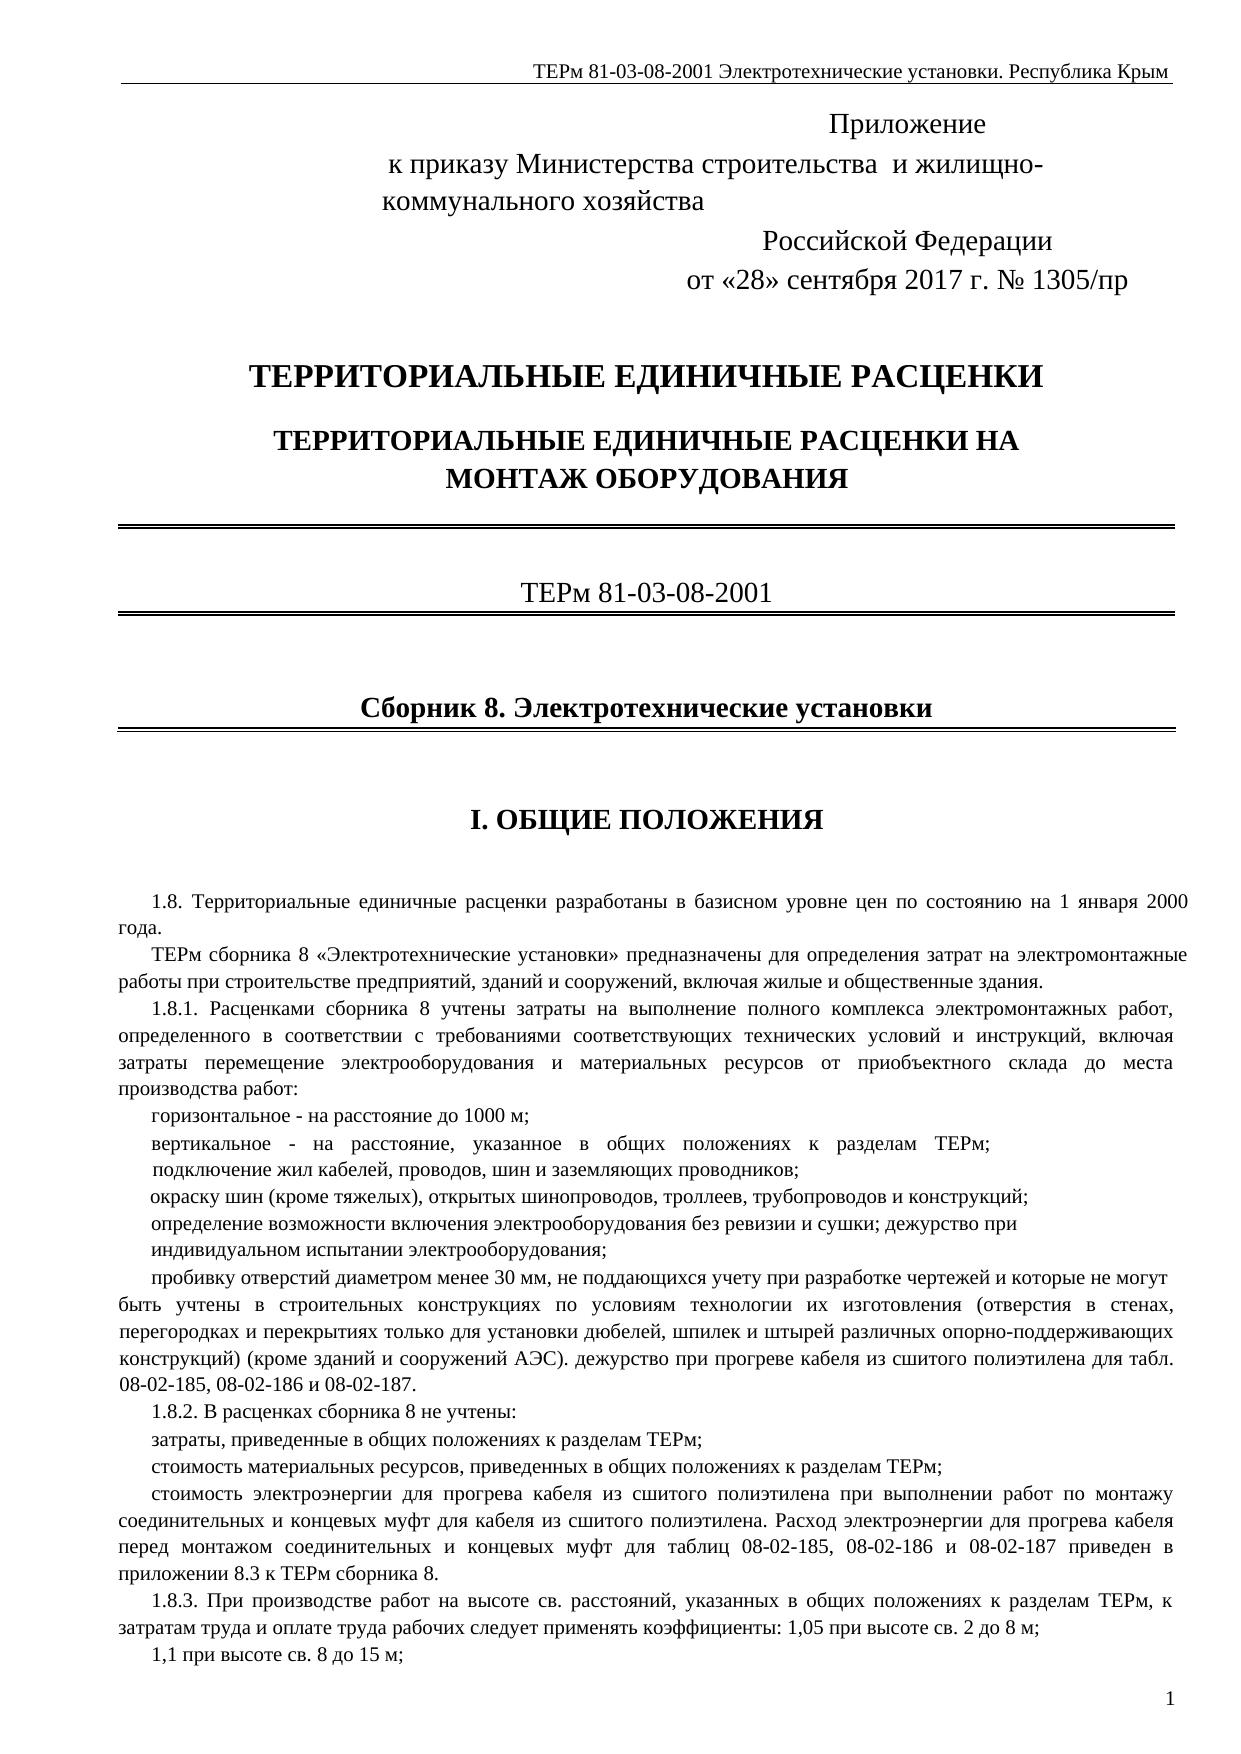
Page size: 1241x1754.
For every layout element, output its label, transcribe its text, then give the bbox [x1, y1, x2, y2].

text 1.8.1. Расценками сборника 8 учтены затраты на выполнение полного комплекса электромонтажных работ, определенного в соответствии с требованиями соответствующих технических условий и инструкций, включая затраты перемещение электрооборудования и материальных ресурсов от приобъектного склада до места производства работ: [118, 996, 1174, 1100]
text 1.8. Территориальные единичные расценки разработаны в базисном уровне цен по состоянию на 1 января 2000 года. [118, 888, 1189, 939]
text стоимость материальных ресурсов, приведенных в общих положениях к разделам ТЕРм; [151, 1454, 1189, 1478]
text пробивку отверстий диаметром менее 30 мм, не поддающихся учету при разработке чертежей и которые не могут [151, 1265, 1189, 1289]
subtitle ТЕРРИТОРИАЛЬНЫЕ ЕДИНИЧНЫЕ РАСЦЕНКИ НА МОНТАЖ ОБОРУДОВАНИЯ [253, 423, 1040, 494]
text быть учтены в строительных конструкциях по условиям технологии их изготовления (отверстия в стенах, перегородках и перекрытиях только для установки дюбелей, шпилек и штырей различных опорно-поддерживающих конструкций) (кроме зданий и сооружений АЭС). дежурство при прогреве кабеля из сшитого полиэтилена для табл. 08-02-185, 08-02-186 и 08-02-187. [118, 1292, 1175, 1396]
text Российской Федерации [118, 223, 1189, 256]
text горизонтальное - на расстояние до 1000 м; [151, 1103, 1189, 1127]
text окраску шин (кроме тяжелых), открытых шинопроводов, троллеев, трубопроводов и конструкций; определение возможности включения электрооборудования без ревизии и сушки; дежурство при индивидуальном испытании электрооборудования; [150, 1184, 1030, 1261]
text ТЕРм 81-03-08-2001 [118, 575, 1175, 609]
text Приложение [118, 106, 1189, 140]
text ТЕРРИТОРИАЛЬНЫЕ ЕДИНИЧНЫЕ РАСЦЕНКИ [118, 356, 1174, 394]
text 1.8.3. При производстве работ на высоте св. расстояний, указанных в общих положениях к разделам ТЕРм, к затратам труда и оплате труда рабочих следует применять коэффициенты: 1,05 при высоте св. 2 до 8 м; [118, 1588, 1174, 1639]
text от «28» сентября 2017 г. № 1305/пр [118, 262, 1189, 296]
text 1.8.2. В расценках сборника 8 не учтены: [151, 1399, 1189, 1423]
subtitle Сборник 8. Электротехнические установки [253, 690, 1040, 723]
text стоимость электроэнергии для прогрева кабеля из сшитого полиэтилена при выполнении работ по монтажу соединительных и концевых муфт для кабеля из сшитого полиэтилена. Расход электроэнергии для прогрева кабеля перед монтажом соединительных и концевых муфт для таблиц 08-02-185, 08-02-186 и 08-02-187 приведен в приложении 8.3 к ТЕРм сборника 8. [118, 1481, 1175, 1585]
text вертикальное - на расстояние, указанное в общих положениях к разделам ТЕРм; подключение жил кабелей, проводов, шин и заземляющих проводников; [151, 1131, 992, 1181]
text затраты, приведенные в общих положениях к разделам ТЕРм; [151, 1426, 1189, 1451]
text ТЕРм сборника 8 «Электротехнические установки» предназначены для определения затрат на электромонтажные работы при строительстве предприятий, зданий и сооружений, включая жилые и общественные здания. [118, 942, 1189, 993]
text к приказу Министерства строительства и жилищно-коммунального хозяйства [381, 146, 1179, 217]
subtitle I. ОБЩИЕ ПОЛОЖЕНИЯ [253, 802, 1041, 836]
text 1,1 при высоте св. 8 до 15 м; [151, 1642, 1189, 1666]
